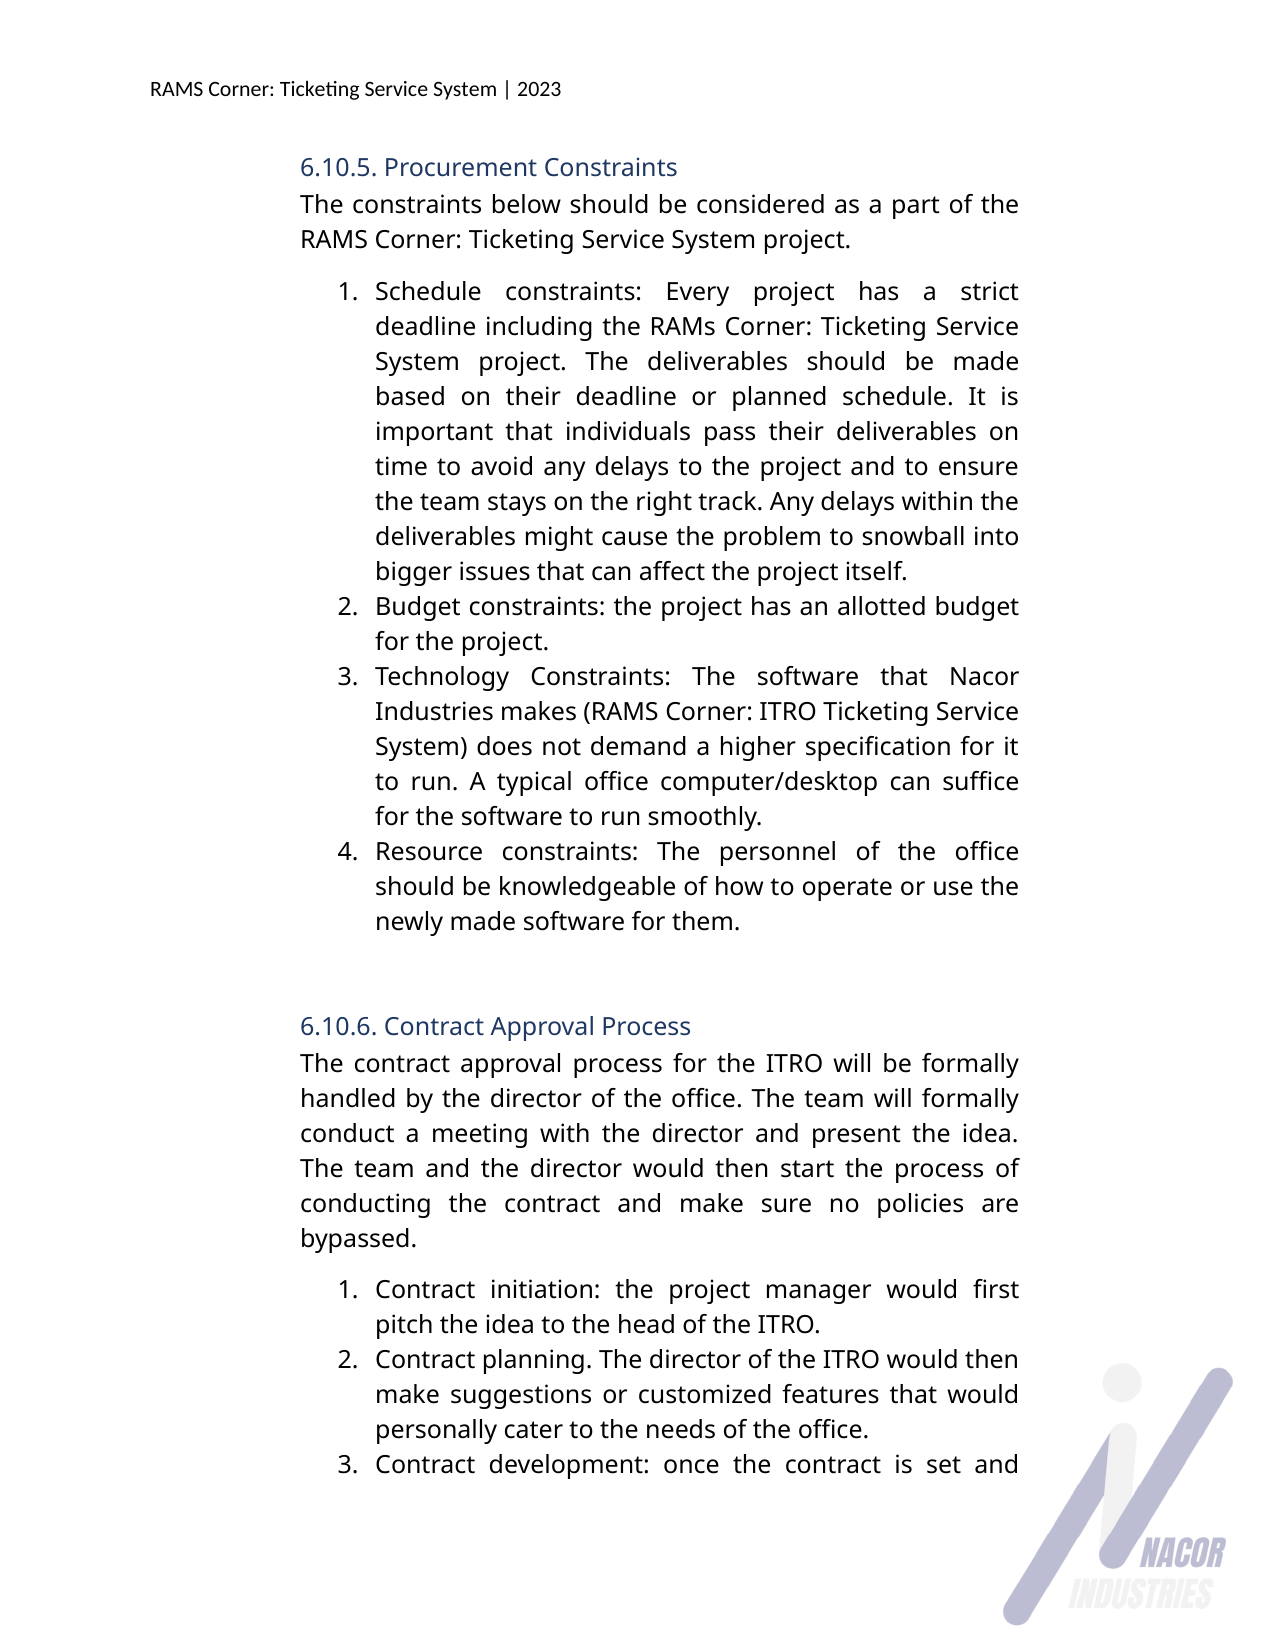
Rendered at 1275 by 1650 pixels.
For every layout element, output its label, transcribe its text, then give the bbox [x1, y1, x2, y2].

picture [968, 1322, 1260, 1637]
list Resource constraints: The personnel of the office should be knowledgeable of how to operate or use the newly made software for them. [337, 833, 1020, 937]
subtitle 6.10.5. Procurement Constraints [300, 150, 1125, 184]
list Budget constraints: the project has an allotted budget for the project. [337, 588, 1020, 657]
list Contract initiation: the project manager would first pitch the idea to the head of the ITRO. [337, 1272, 1020, 1341]
subtitle 6.10.6. Contract Approval Process [300, 1008, 1125, 1043]
list Schedule constraints: Every project has a strict deadline including the RAMs Corner: Ticketing Service System project. The deliverables should be made based on their deadline or planned schedule. It is important that individuals pass their deliverables on time to avoid any delays to the project and to ensure the team stays on the right track. Any delays within the deliverables might cause the problem to snowball into bigger issues that can affect the project itself. [337, 273, 1020, 587]
list Technology Constraints: The software that Nacor Industries makes (RAMS Corner: ITRO Ticketing Service System) does not demand a higher specification for it to run. A typical office computer/desktop can suffice for the software to run smoothly. [337, 658, 1020, 832]
text The constraints below should be considered as a part of the RAMS Corner: Ticketing Service System project. [300, 187, 1020, 256]
